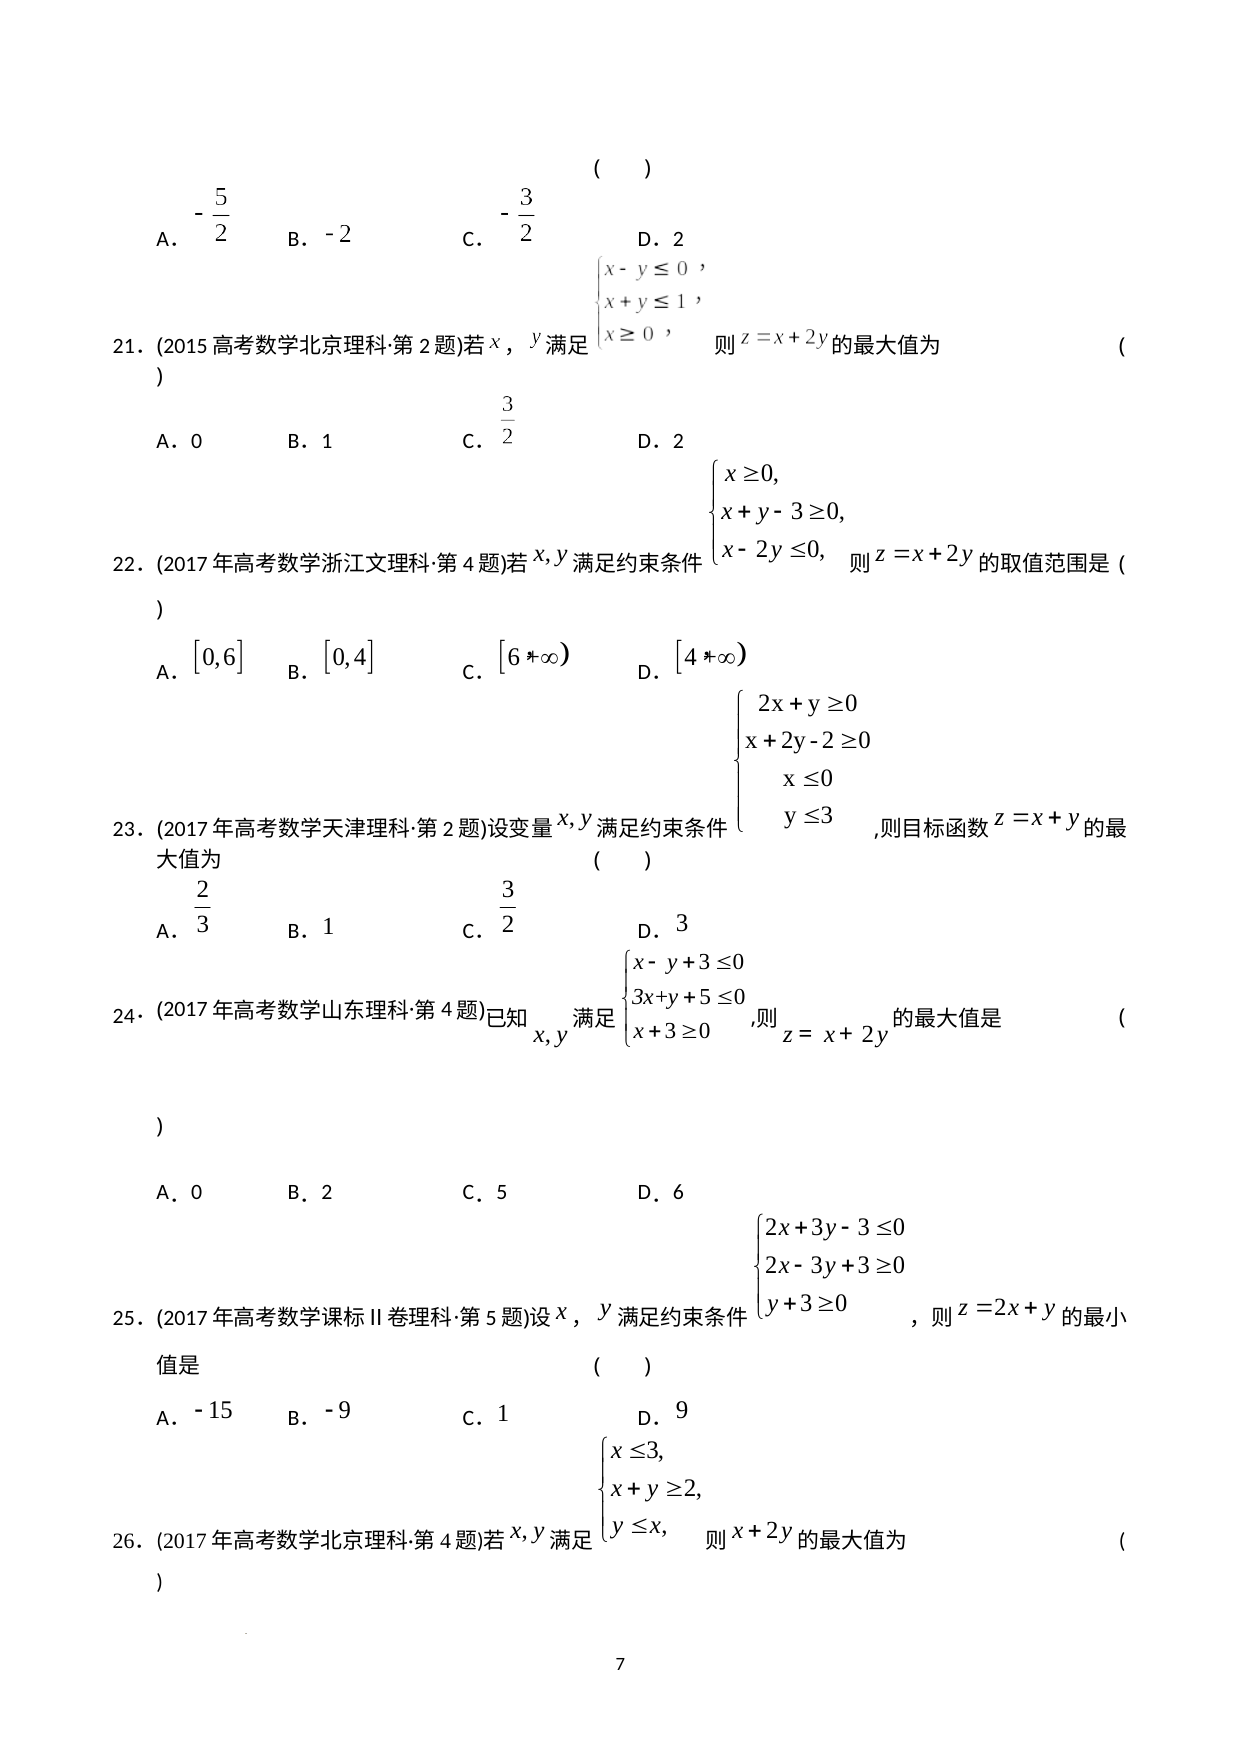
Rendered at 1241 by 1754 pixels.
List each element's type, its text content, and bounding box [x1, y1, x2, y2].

text 24．(2017年高考数学山东理科·第4题)已知满足,则的最大值是 ( ) [112, 944, 1128, 1139]
text A． B． C． D． [156, 874, 1128, 944]
text 25．(2017年高考数学课标Ⅱ卷理科·第5题)设，满足约束条件，则的最小值是 ( ) [112, 1208, 1128, 1379]
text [112, 150, 1128, 182]
text A． B． C． D． [156, 637, 1128, 686]
text A． B． C． D． [156, 1395, 1128, 1431]
text 23．(2017年高考数学天津理科·第2题)设变量满足约束条件,则目标函数的最大值为 ( ) [112, 686, 1128, 874]
text A．0 B．1 C． D．2 [156, 390, 1128, 454]
text 21．(2015高考数学北京理科·第2题)若，满足则的最大值为 ( ) [112, 252, 1128, 390]
text A． B． C． D．2 [156, 182, 1128, 252]
text 22．(2017年高考数学浙江文理科·第4题)若满足约束条件则的取值范围是 ( ) [112, 454, 1128, 623]
text A．0 B．2 C．5 D．6 [156, 1162, 1128, 1208]
text 26．(2017年高考数学北京理科·第4题)若满足则的最大值为 ( ) [112, 1431, 1128, 1595]
